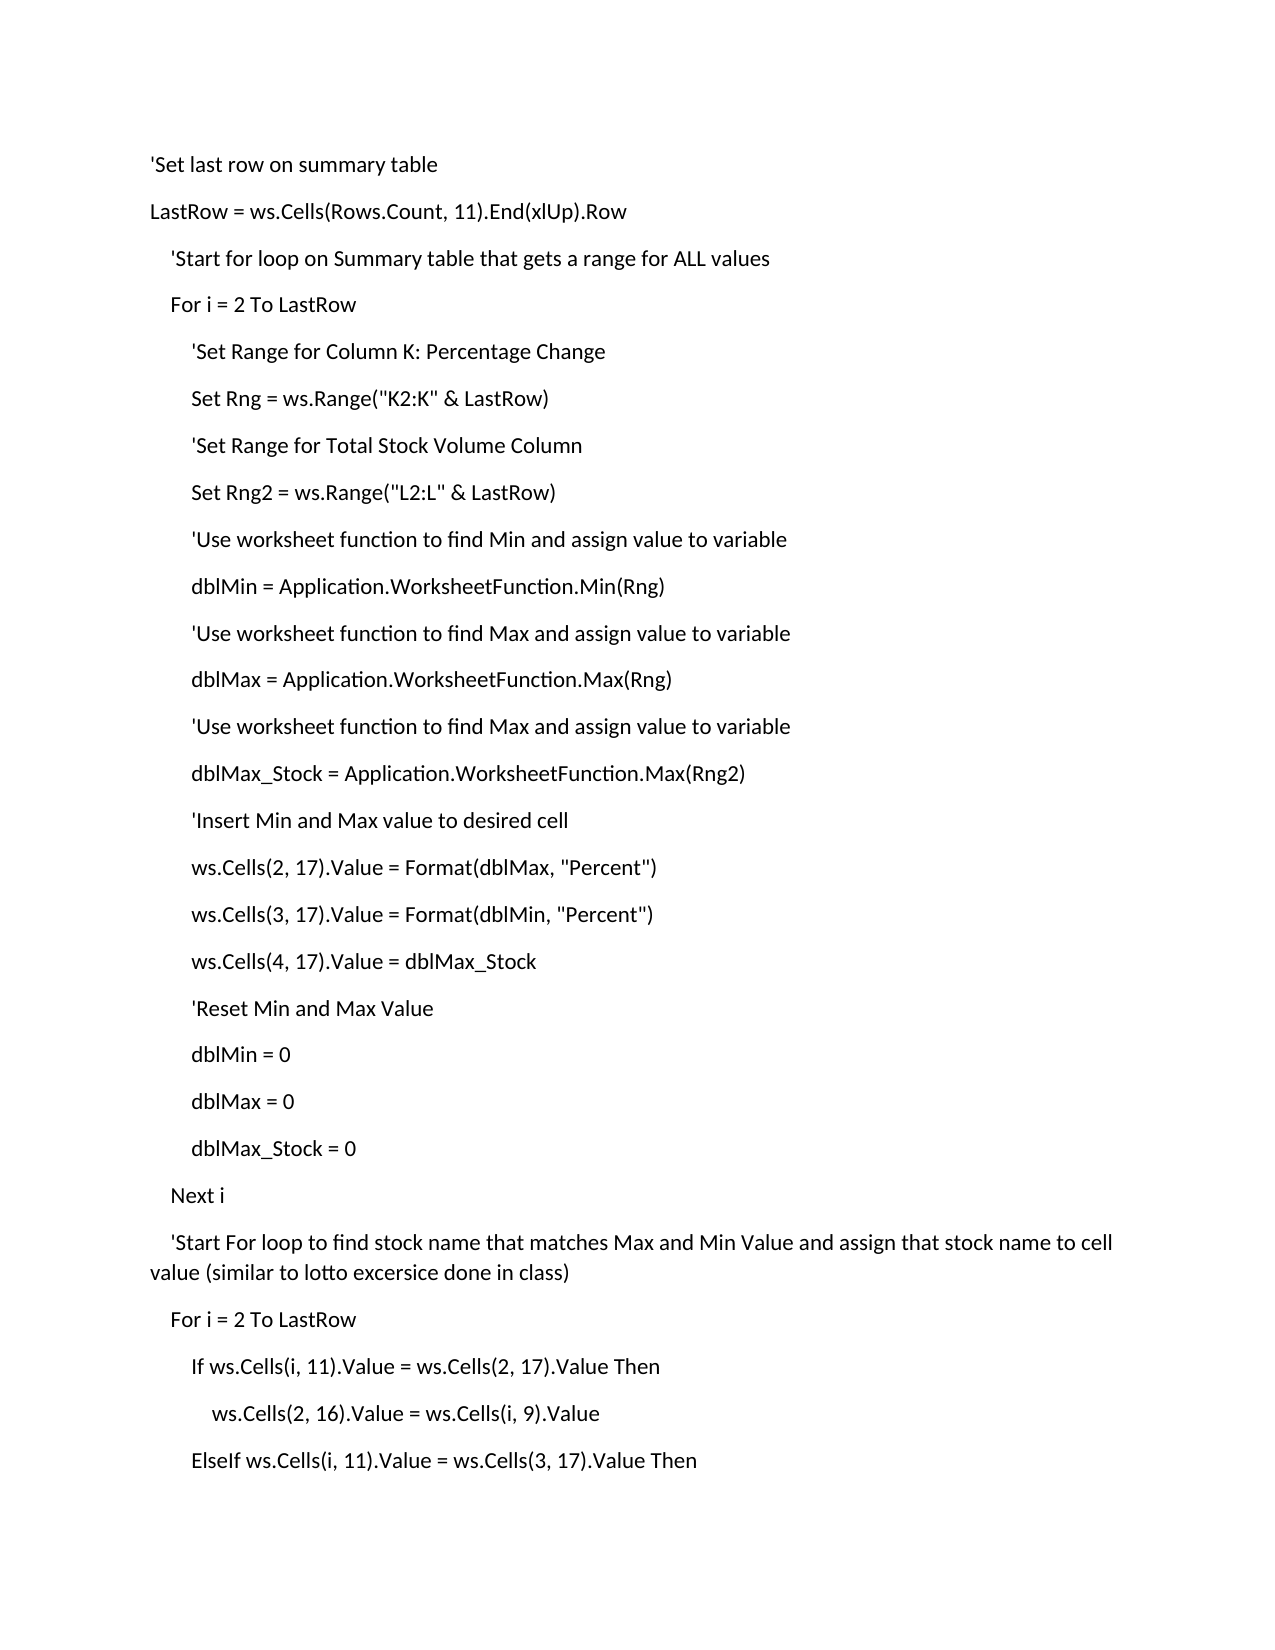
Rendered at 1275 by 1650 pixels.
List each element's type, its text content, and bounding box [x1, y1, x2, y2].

text 'Start For loop to find stock name that matches Max and Min Value and assign that stock name to cell value (similar to lotto excersice done in class) [150, 1228, 1125, 1286]
text 'Start for loop on Summary table that gets a range for ALL values [150, 244, 1125, 272]
text dblMax = 0 [150, 1087, 1125, 1116]
text 'Use worksheet function to find Max and assign value to variable [150, 619, 1125, 647]
text Set Rng = ws.Range("K2:K" & LastRow) [150, 384, 1125, 412]
text 'Set Range for Column K: Percentage Change [150, 337, 1125, 366]
text dblMin = 0 [150, 1041, 1125, 1069]
text LastRow = ws.Cells(Rows.Count, 11).End(xlUp).Row [150, 197, 1125, 225]
text ws.Cells(4, 17).Value = dblMax_Stock [150, 947, 1125, 975]
text 'Insert Min and Max value to desired cell [150, 806, 1125, 834]
text 'Set last row on summary table [150, 150, 1125, 178]
text 'Reset Min and Max Value [150, 994, 1125, 1022]
text 'Set Range for Total Stock Volume Column [150, 431, 1125, 459]
text dblMin = Application.WorksheetFunction.Min(Rng) [150, 572, 1125, 600]
text dblMax_Stock = 0 [150, 1134, 1125, 1162]
text ws.Cells(3, 17).Value = Format(dblMin, "Percent") [150, 900, 1125, 928]
text Set Rng2 = ws.Range("L2:L" & LastRow) [150, 478, 1125, 506]
text ws.Cells(2, 17).Value = Format(dblMax, "Percent") [150, 853, 1125, 881]
text If ws.Cells(i, 11).Value = ws.Cells(2, 17).Value Then [150, 1352, 1125, 1380]
text 'Use worksheet function to find Max and assign value to variable [150, 712, 1125, 741]
text dblMax_Stock = Application.WorksheetFunction.Max(Rng2) [150, 759, 1125, 787]
text 'Use worksheet function to find Min and assign value to variable [150, 525, 1125, 553]
text dblMax = Application.WorksheetFunction.Max(Rng) [150, 666, 1125, 694]
text ElseIf ws.Cells(i, 11).Value = ws.Cells(3, 17).Value Then [150, 1446, 1125, 1474]
text For i = 2 To LastRow [150, 291, 1125, 319]
text ws.Cells(2, 16).Value = ws.Cells(i, 9).Value [150, 1399, 1125, 1427]
text For i = 2 To LastRow [150, 1305, 1125, 1333]
text Next i [150, 1181, 1125, 1209]
